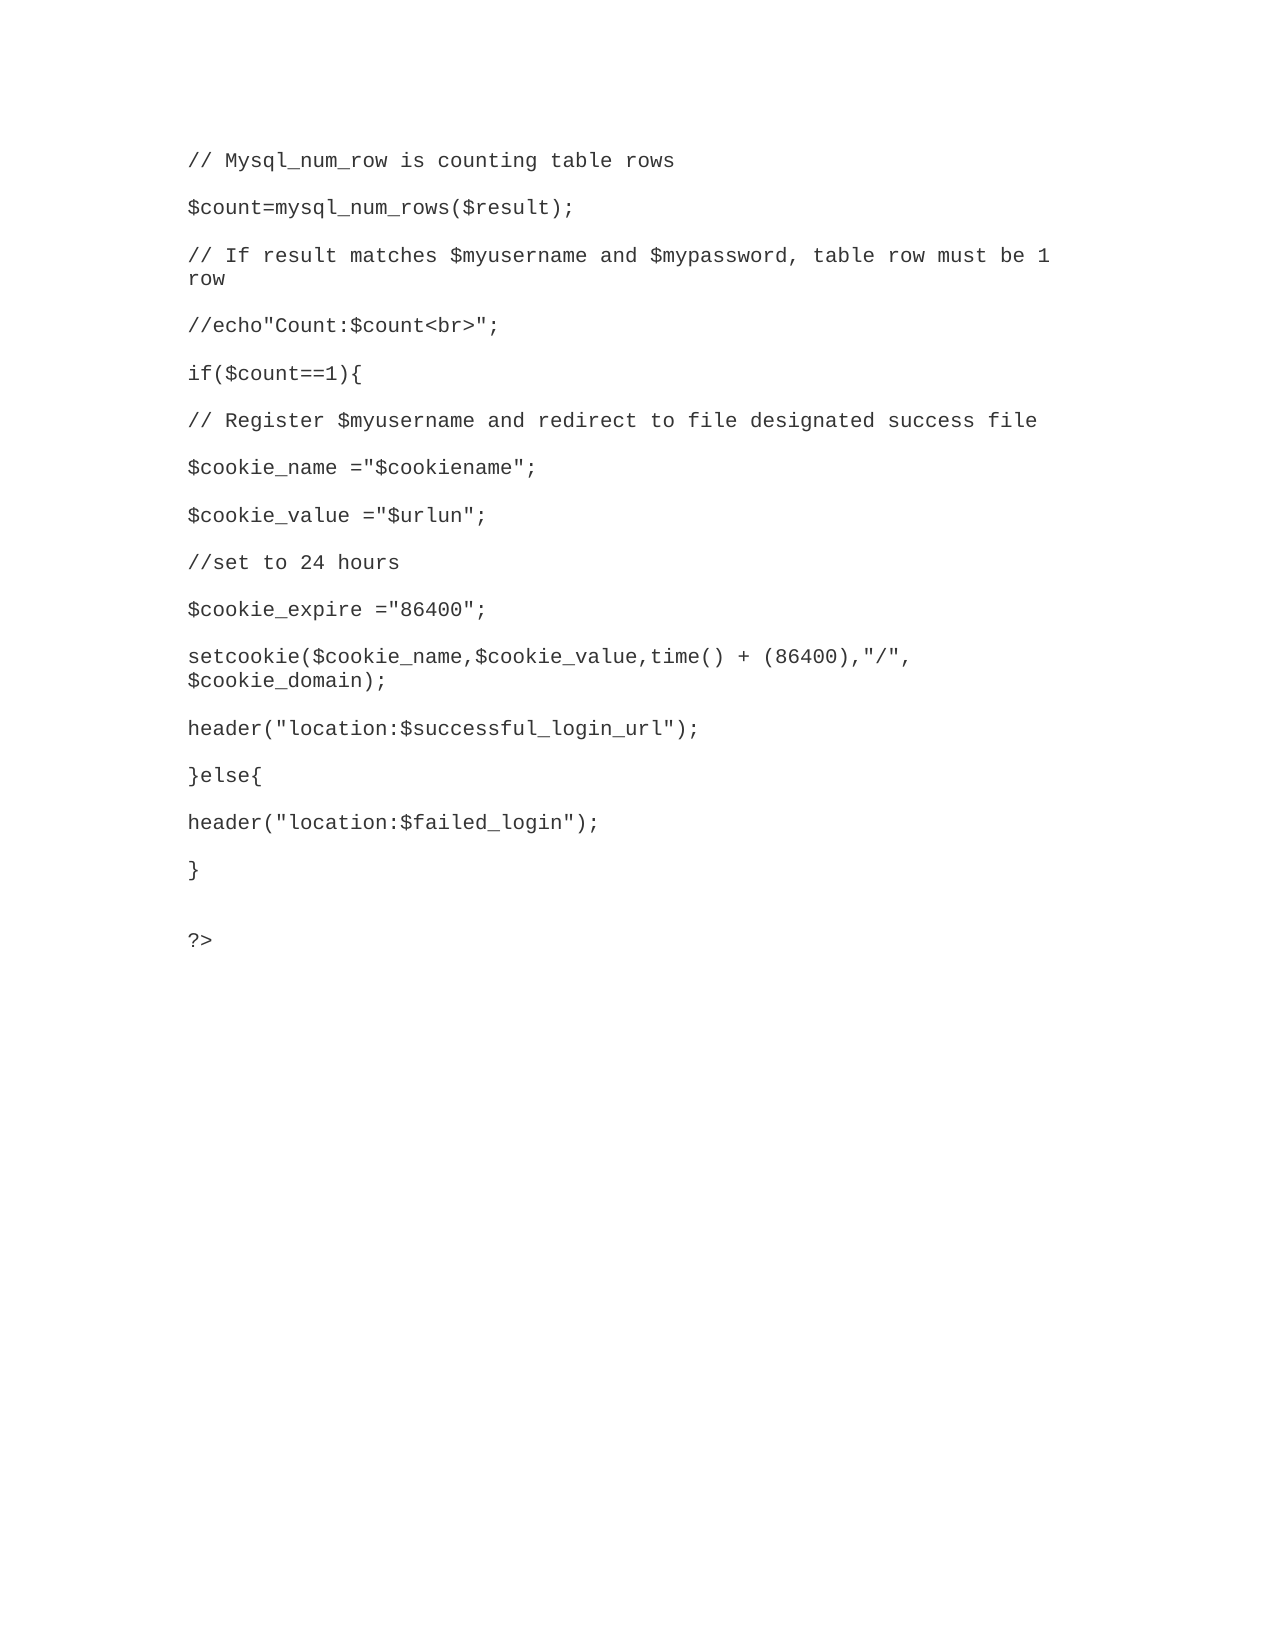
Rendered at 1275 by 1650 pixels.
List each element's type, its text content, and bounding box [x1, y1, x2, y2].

text // Mysql_num_row is counting table rows [187, 150, 1087, 174]
text $cookie_value ="$urlun"; [187, 505, 1087, 528]
text //set to 24 hours [187, 552, 1087, 576]
text $cookie_name ="$cookiename"; [187, 457, 1087, 481]
text }else{ [187, 765, 1087, 788]
text header("location:$successful_login_url"); [187, 717, 1087, 741]
text if($count==1){ [187, 363, 1087, 386]
text // Register $myusername and redirect to file designated success file [187, 410, 1087, 434]
text ?> [187, 930, 1087, 954]
text $count=mysql_num_rows($result); [187, 197, 1087, 221]
text header("location:$failed_login"); [187, 812, 1087, 836]
text $cookie_expire ="86400"; [187, 599, 1087, 623]
text setcookie($cookie_name,$cookie_value,time() + (86400),"/", $cookie_domain); [187, 647, 1087, 694]
text } [187, 859, 1087, 883]
text //echo"Count:$count<br>"; [187, 316, 1087, 339]
text // If result matches $myusername and $mypassword, table row must be 1 row [187, 244, 1087, 292]
